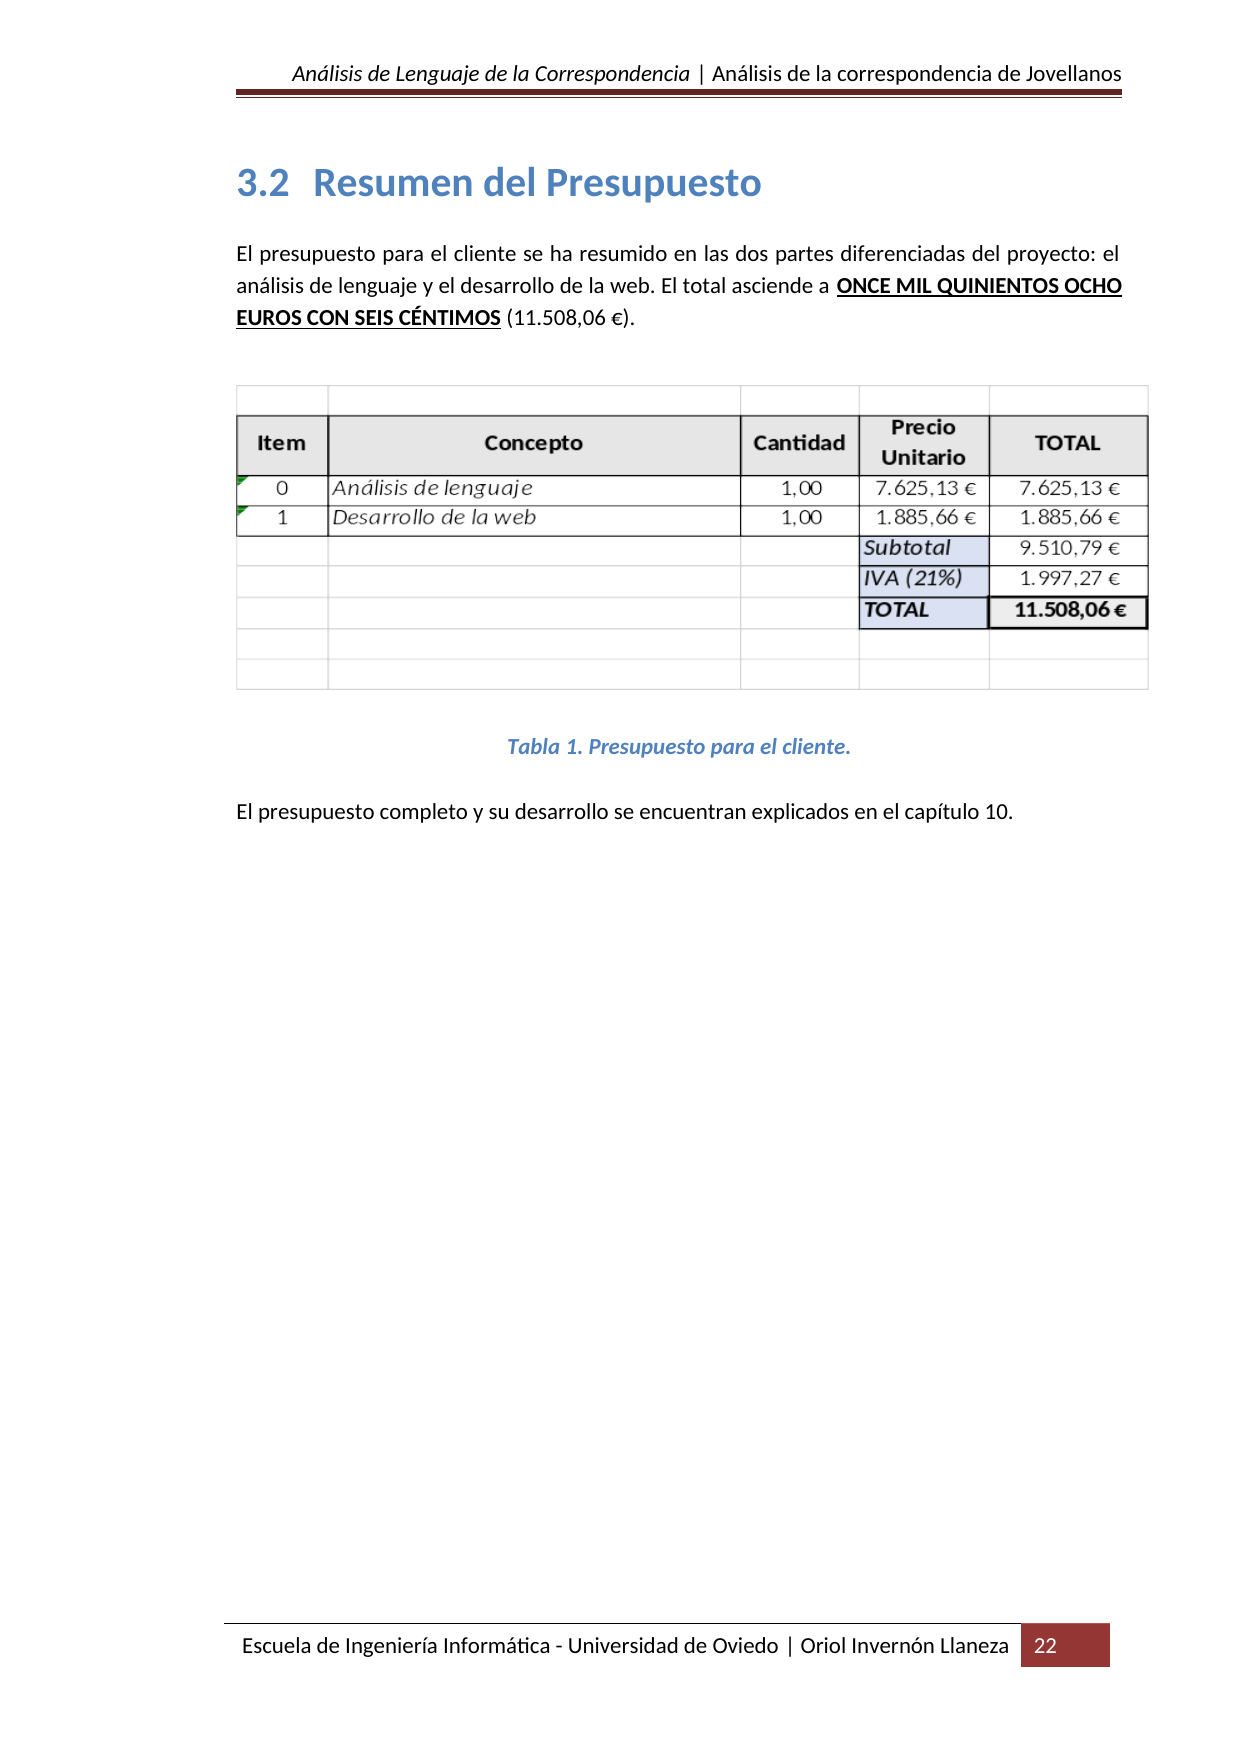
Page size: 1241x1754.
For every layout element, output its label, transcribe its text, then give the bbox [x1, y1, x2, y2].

subtitle Resumen del Presupuesto [236, 156, 1122, 206]
text Tabla 1. Presupuesto para el cliente. [236, 732, 1122, 760]
text El presupuesto para el cliente se ha resumido en las dos partes diferenciadas del proyecto: el análisis de lenguaje y el desarrollo de la web. El total asciende a ONCE MIL QUINIENTOS OCHO EUROS CON SEIS CÉNTIMOS (11.508,06 €). [236, 239, 1122, 331]
text El presupuesto completo y su desarrollo se encuentran explicados en el capítulo 10. [236, 797, 1122, 826]
